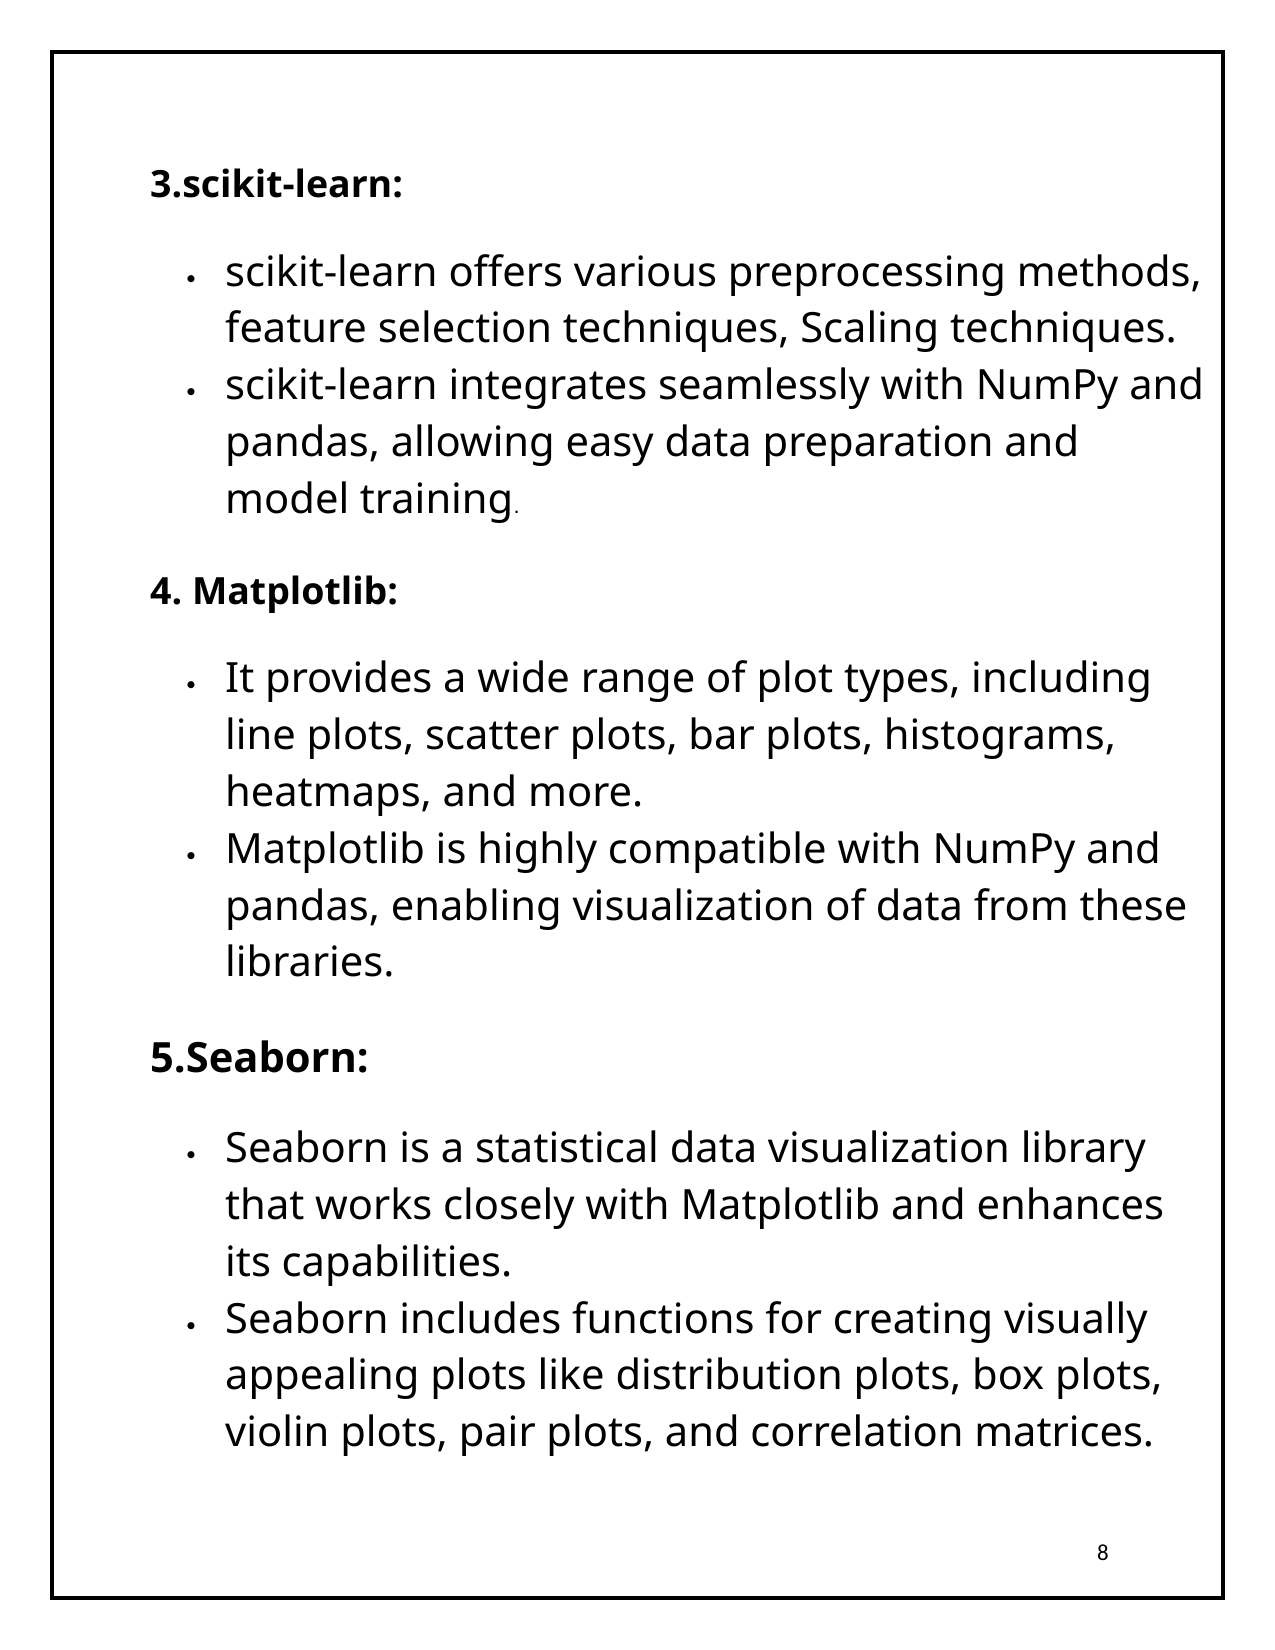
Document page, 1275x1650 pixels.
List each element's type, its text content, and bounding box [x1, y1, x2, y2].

subtitle 3.scikit-learn: [150, 157, 1209, 208]
subtitle 5.Seaborn: [150, 1028, 1209, 1084]
list scikit-learn integrates seamlessly with NumPy and pandas, allowing easy data preparation and model training. [187, 355, 1209, 525]
list Matplotlib is highly compatible with NumPy and pandas, enabling visualization of data from these libraries. [187, 819, 1209, 989]
list scikit-learn offers various preprocessing methods, feature selection techniques, Scaling techniques. [187, 241, 1209, 355]
list It provides a wide range of plot types, including line plots, scatter plots, bar plots, histograms, heatmaps, and more. [187, 648, 1209, 819]
subtitle 4. Matplotlib: [150, 564, 1209, 615]
list Seaborn includes functions for creating visually appealing plots like distribution plots, box plots, violin plots, pair plots, and correlation matrices. [187, 1288, 1209, 1459]
list Seaborn is a statistical data visualization library that works closely with Matplotlib and enhances its capabilities. [187, 1118, 1209, 1288]
